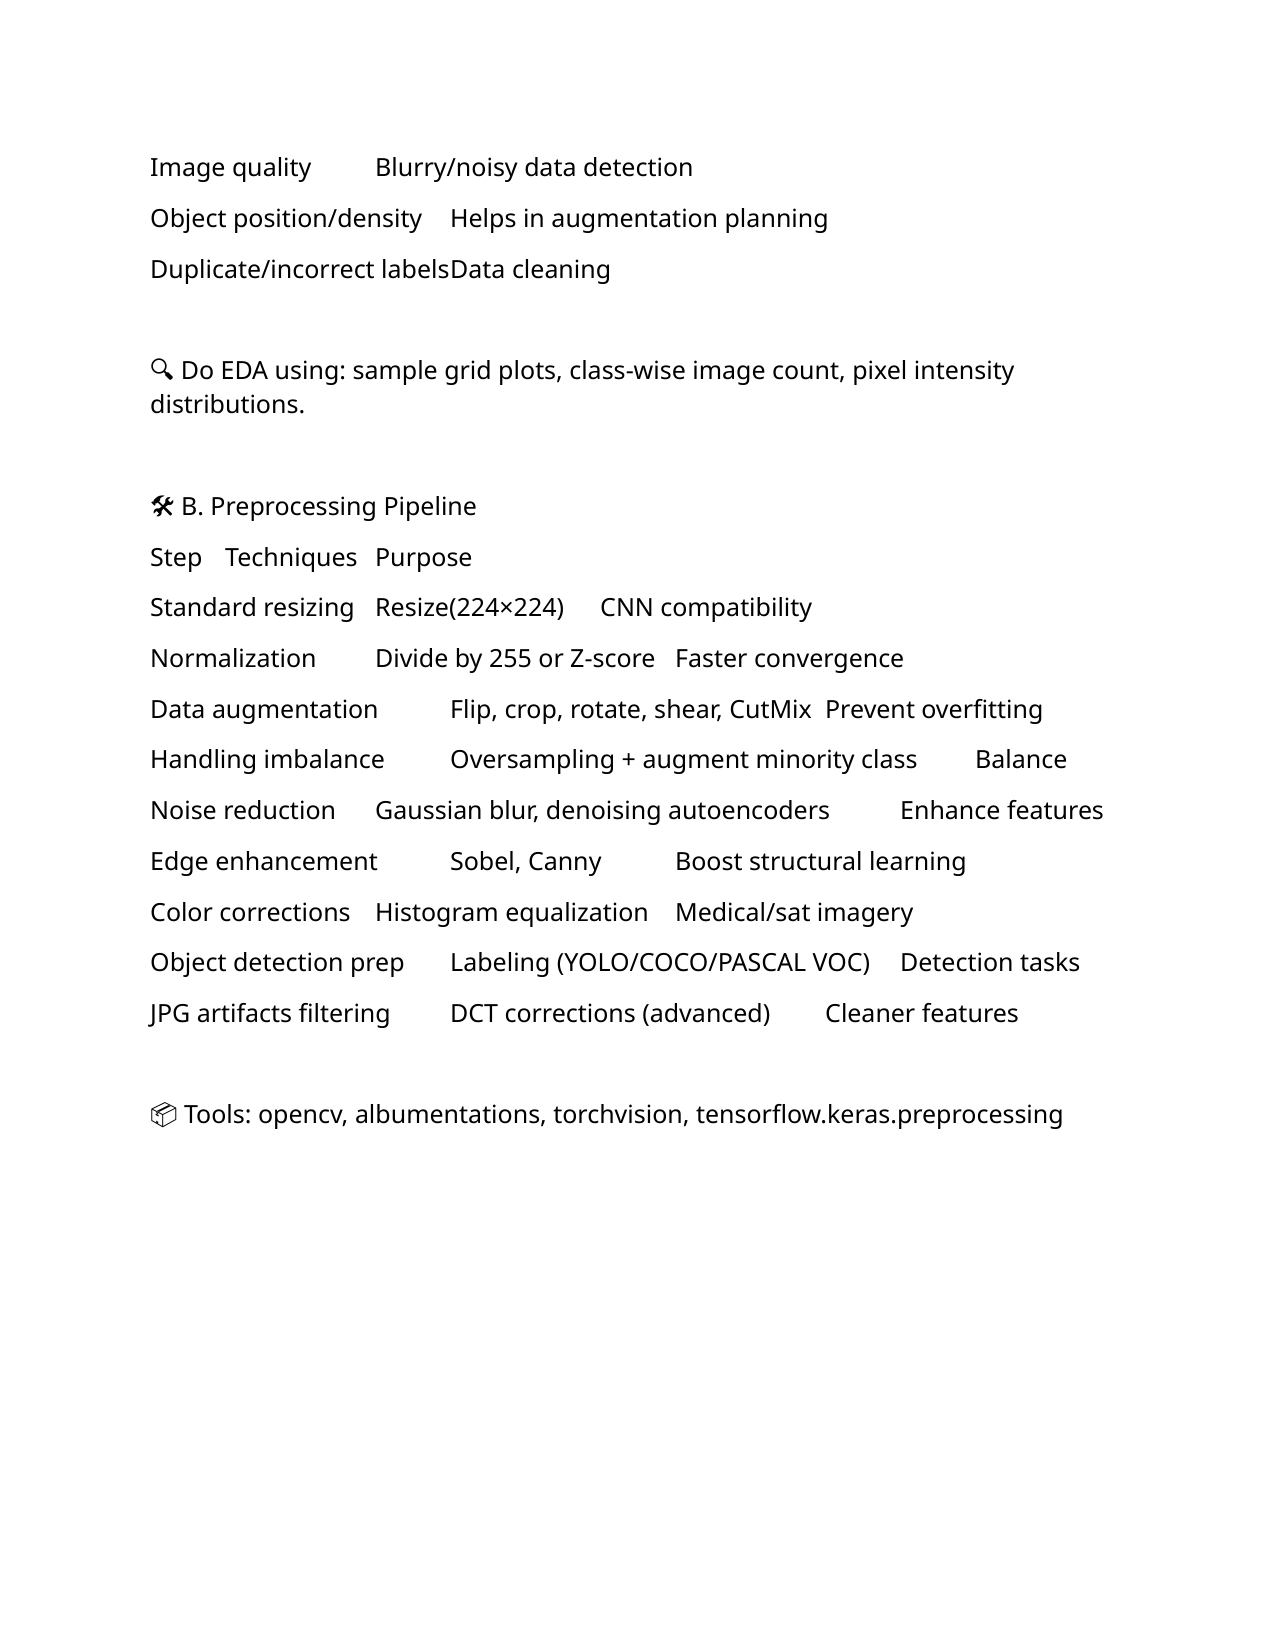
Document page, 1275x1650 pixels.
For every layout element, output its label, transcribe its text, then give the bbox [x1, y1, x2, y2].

text Object detection prep Labeling (YOLO/COCO/PASCAL VOC) Detection tasks [150, 945, 1125, 979]
text Standard resizing Resize(224×224) CNN compatibility [150, 590, 1125, 624]
text Noise reduction Gaussian blur, denoising autoencoders Enhance features [150, 793, 1125, 827]
text Normalization Divide by 255 or Z-score Faster convergence [150, 641, 1125, 675]
text Object position/density Helps in augmentation planning [150, 201, 1125, 235]
text Handling imbalance Oversampling + augment minority class Balance [150, 742, 1125, 776]
text Duplicate/incorrect labels Data cleaning [150, 251, 1125, 286]
text JPG artifacts filtering DCT corrections (advanced) Cleaner features [150, 996, 1125, 1030]
text Data augmentation Flip, crop, rotate, shear, CutMix Prevent overfitting [150, 691, 1125, 725]
text 🔍 Do EDA using: sample grid plots, class-wise image count, pixel intensity distributions. [150, 353, 1125, 421]
text 🛠️ B. Preprocessing Pipeline [150, 488, 1125, 522]
text 📦 Tools: opencv, albumentations, torchvision, tensorflow.keras.preprocessing [150, 1097, 1125, 1131]
text Edge enhancement Sobel, Canny Boost structural learning [150, 843, 1125, 878]
text Image quality Blurry/noisy data detection [150, 150, 1125, 184]
text Color corrections Histogram equalization Medical/sat imagery [150, 894, 1125, 928]
text Step Techniques Purpose [150, 539, 1125, 573]
